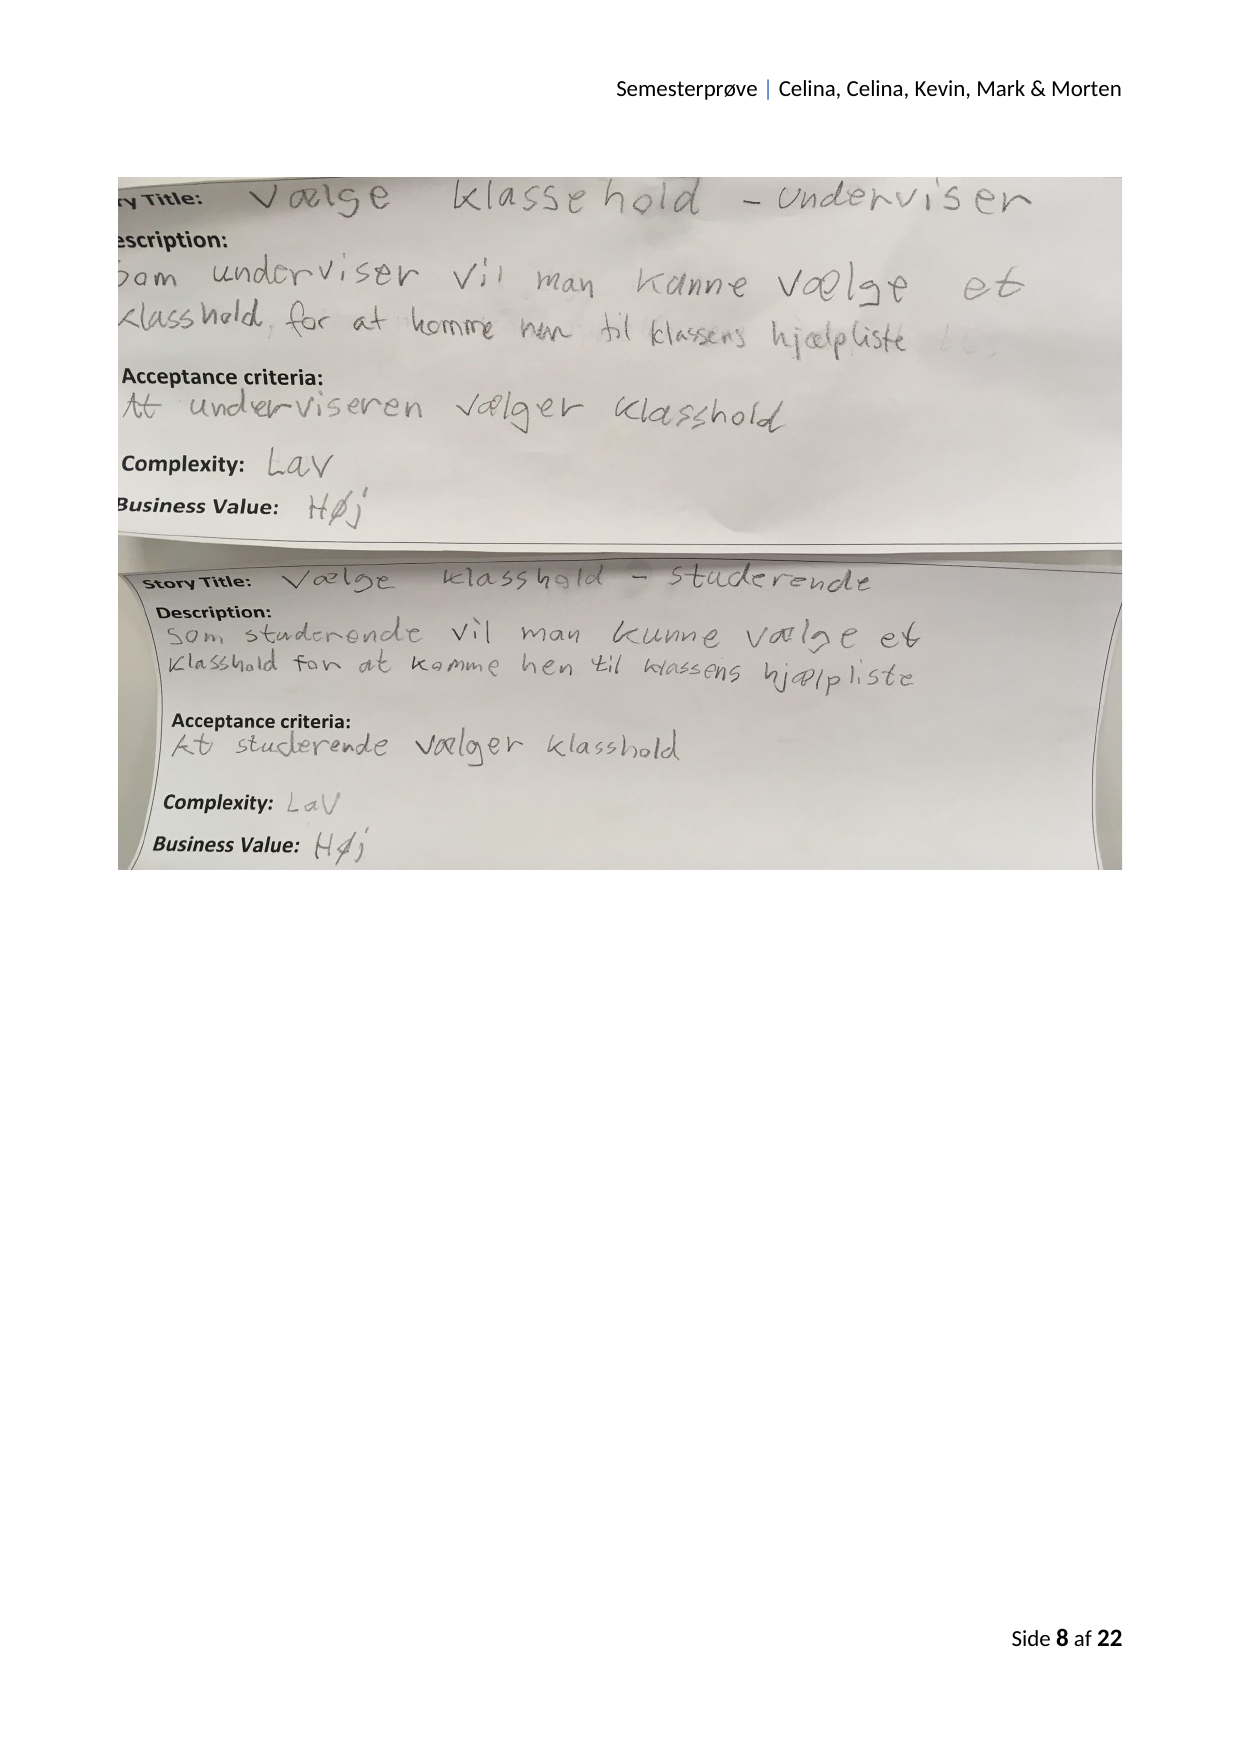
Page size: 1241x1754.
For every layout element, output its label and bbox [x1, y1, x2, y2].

picture [118, 177, 1123, 870]
